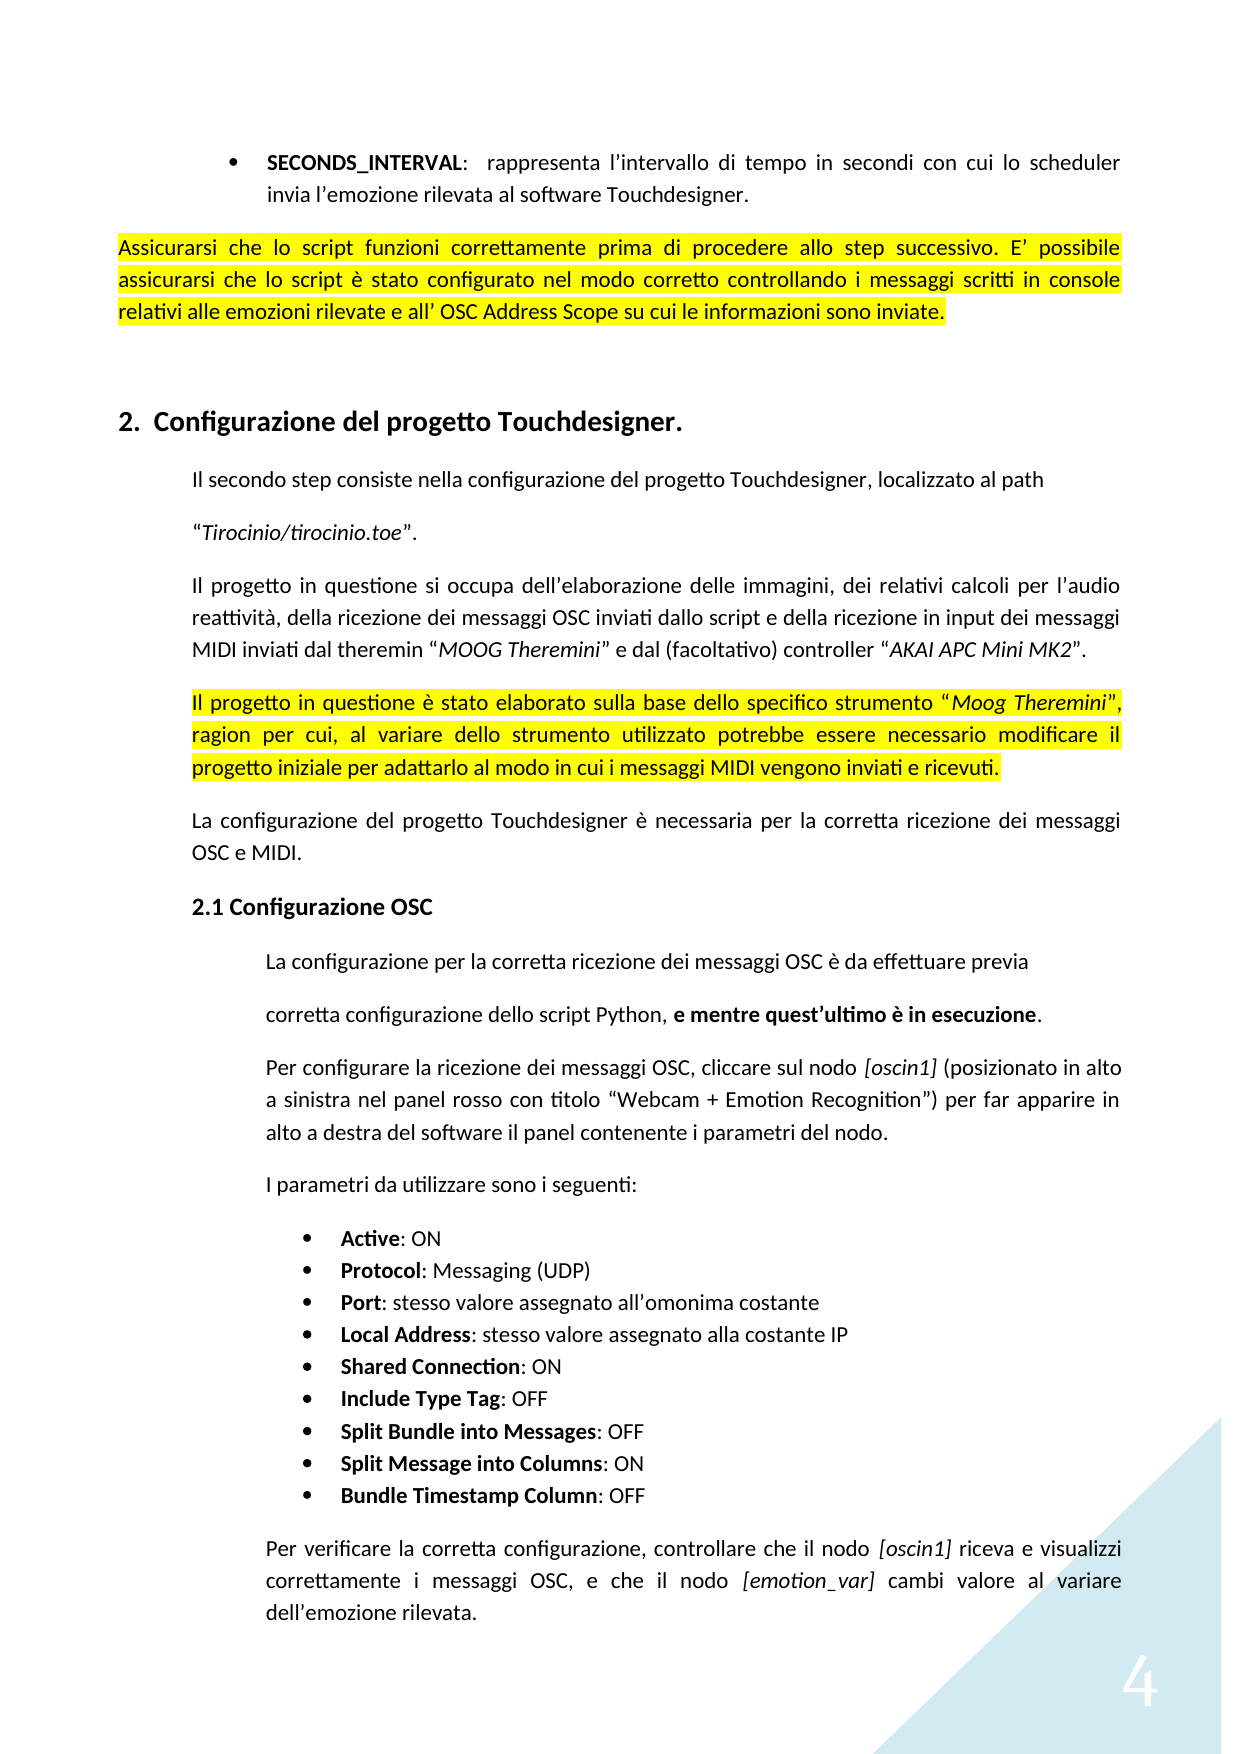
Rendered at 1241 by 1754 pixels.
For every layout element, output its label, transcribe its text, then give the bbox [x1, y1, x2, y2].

text La configurazione per la corretta ricezione dei messaggi OSC è da effettuare previa [192, 947, 1122, 975]
text corretta configurazione dello script Python, e mentre quest’ultimo è in esecuzione. [118, 1000, 1122, 1028]
text La configurazione del progetto Touchdesigner è necessaria per la corretta ricezione dei messaggi OSC e MIDI. [192, 806, 1122, 866]
text Il secondo step consiste nella configurazione del progetto Touchdesigner, localizzato al path [118, 465, 1122, 493]
list Split Message into Columns: ON [303, 1449, 1122, 1477]
text Assicurarsi che lo script funzioni correttamente prima di procedere allo step successivo. E’ possibile assicurarsi che lo script è stato configurato nel modo corretto controllando i messaggi scritti in console relativi alle emozioni rilevate e all’ OSC Address Scope su cui le informazioni sono inviate. [118, 293, 1122, 325]
text 2.1 Configurazione OSC [192, 891, 1122, 922]
list Bundle Timestamp Column: OFF [303, 1481, 1122, 1509]
list Split Bundle into Messages: OFF [303, 1417, 1122, 1445]
text Il progetto in questione si occupa dell’elaborazione delle immagini, dei relativi calcoli per l’audio reattività, della ricezione dei messaggi OSC inviati dallo script e della ricezione in input dei messaggi MIDI inviati dal theremin “MOOG Theremini” e dal (facoltativo) controller “AKAI APC Mini MK2”. [192, 571, 1122, 663]
list Port: stesso valore assegnato all’omonima costante [303, 1288, 1122, 1316]
list Local Address: stesso valore assegnato alla costante IP [303, 1320, 1122, 1348]
list Shared Connection: ON [303, 1352, 1122, 1380]
text Il progetto in questione è stato elaborato sulla base dello specifico strumento “Moog Theremini”, ragion per cui, al variare dello strumento utilizzato potrebbe essere necessario modificare il progetto iniziale per adattarlo al modo in cui i messaggi MIDI vengono inviati e ricevuti. [192, 749, 1122, 781]
list Protocol: Messaging (UDP) [303, 1256, 1122, 1284]
list Include Type Tag: OFF [303, 1384, 1122, 1413]
text 2. Configurazione del progetto Touchdesigner. [118, 403, 1122, 439]
list Active: ON [303, 1224, 1122, 1252]
text Per configurare la ricezione dei messaggi OSC, cliccare sul nodo [oscin1] (posizionato in alto a sinistra nel panel rosso con titolo “Webcam + Emotion Recognition”) per far apparire in alto a destra del software il panel contenente i parametri del nodo. [266, 1053, 1122, 1146]
text Per verificare la corretta configurazione, controllare che il nodo [oscin1] riceva e visualizzi correttamente i messaggi OSC, e che il nodo [emotion_var] cambi valore al variare dell’emozione rilevata. [266, 1534, 1122, 1627]
text “Tirocinio/tirocinio.toe”. [118, 518, 1122, 546]
list SECONDS_INTERVAL: rappresenta l’intervallo di tempo in secondi con cui lo scheduler invia l’emozione rilevata al software Touchdesigner. [229, 148, 1122, 208]
text I parametri da utilizzare sono i seguenti: [266, 1171, 1122, 1199]
